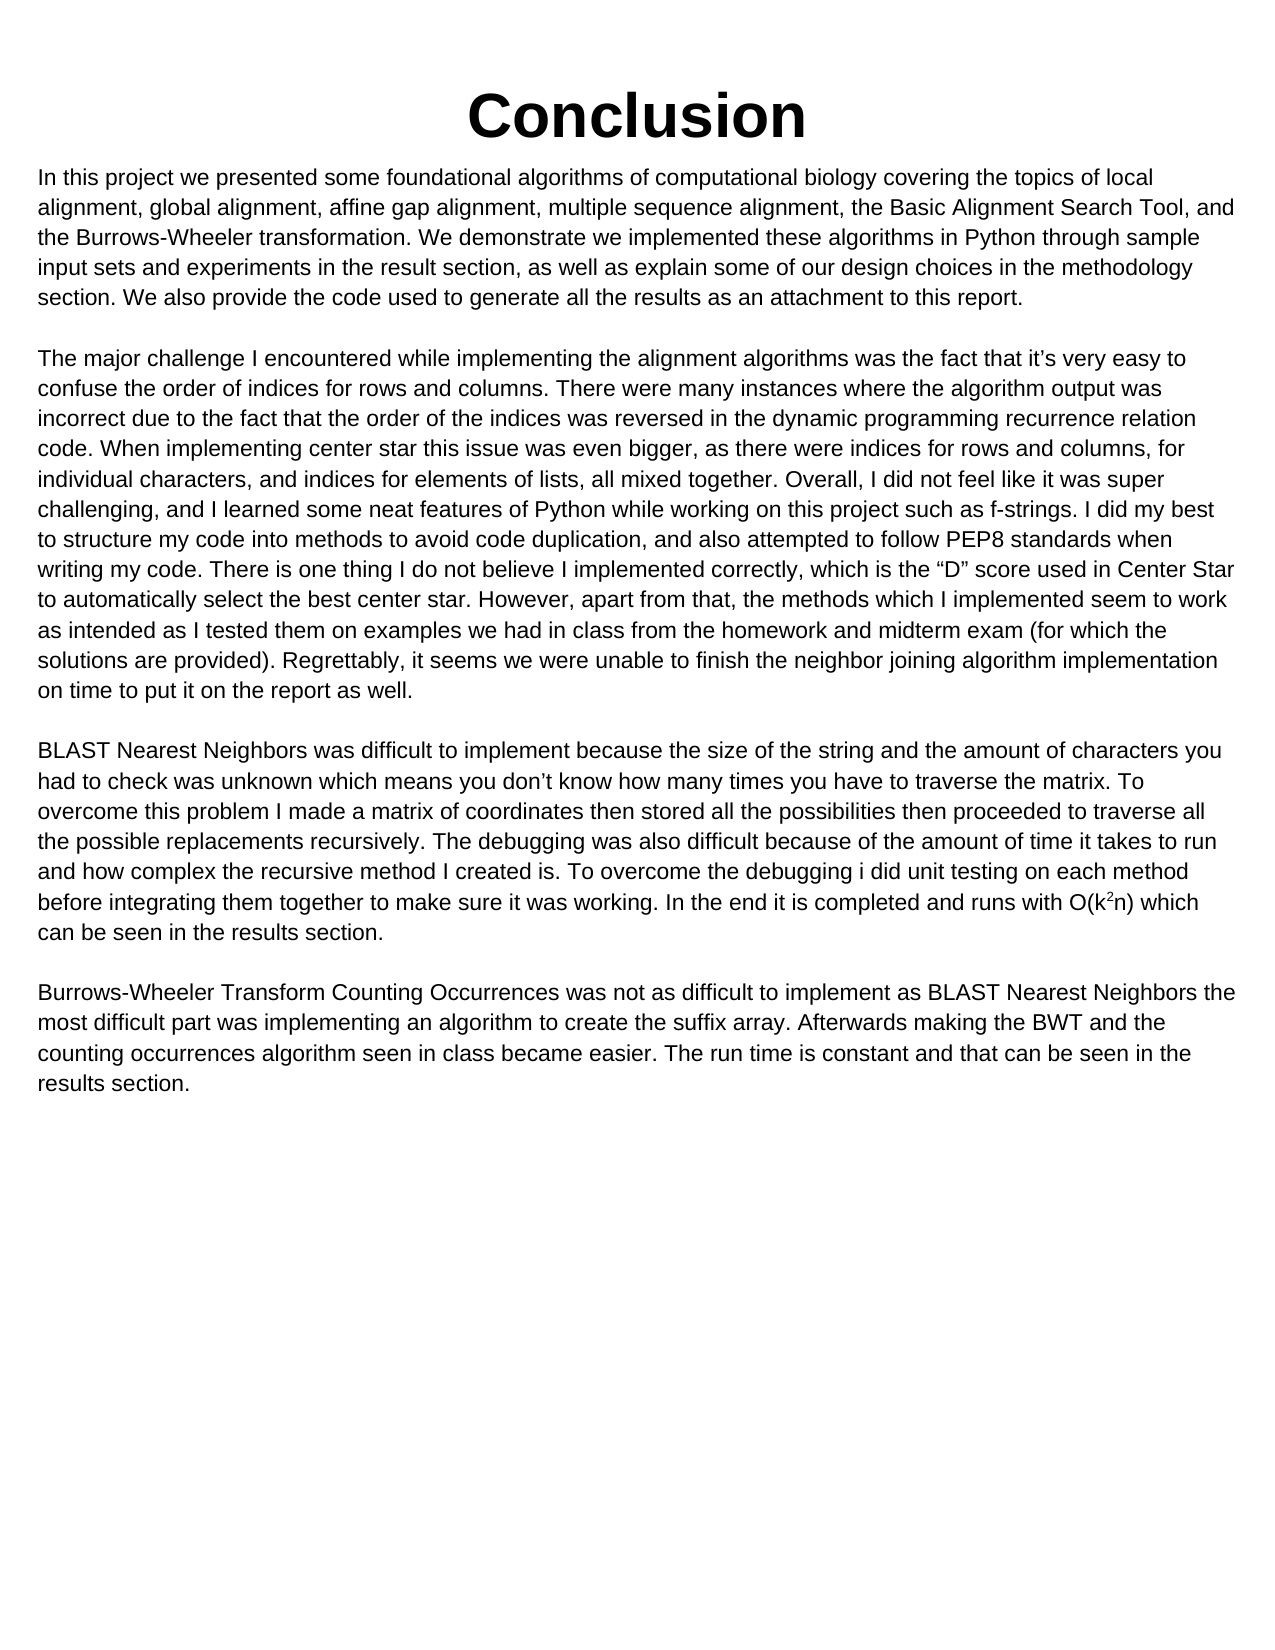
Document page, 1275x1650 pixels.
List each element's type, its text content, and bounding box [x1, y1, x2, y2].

text Burrows-Wheeler Transform Counting Occurrences was not as difficult to implement as BLAST Nearest Neighbors the most difficult part was implementing an algorithm to create the suffix array. Afterwards making the BWT and the counting occurrences algorithm seen in class became easier. The run time is constant and that can be seen in the results section. [37, 979, 1237, 1096]
text In this project we presented some foundational algorithms of computational biology covering the topics of local alignment, global alignment, affine gap alignment, multiple sequence alignment, the Basic Alignment Search Tool, and the Burrows-Wheeler transformation. We demonstrate we implemented these algorithms in Python through sample input sets and experiments in the result section, as well as explain some of our design choices in the methodology section. We also provide the code used to generate all the results as an attachment to this report. [37, 163, 1237, 311]
subtitle Conclusion [37, 79, 1237, 151]
text The major challenge I encountered while implementing the alignment algorithms was the fact that it’s very easy to confuse the order of indices for rows and columns. There were many instances where the algorithm output was incorrect due to the fact that the order of the indices was reversed in the dynamic programming recurrence relation code. When implementing center star this issue was even bigger, as there were indices for rows and columns, for individual characters, and indices for elements of lists, all mixed together. Overall, I did not feel like it was super challenging, and I learned some neat features of Python while working on this project such as f-strings. I did my best to structure my code into methods to avoid code duplication, and also attempted to follow PEP8 standards when writing my code. There is one thing I do not believe I implemented correctly, which is the “D” score used in Center Star to automatically select the best center star. However, apart from that, the methods which I implemented seem to work as intended as I tested them on examples we had in class from the homework and midterm exam (for which the solutions are provided). Regrettably, it seems we were unable to finish the neighbor joining algorithm implementation on time to put it on the report as well. [37, 345, 1237, 703]
text BLAST Nearest Neighbors was difficult to implement because the size of the string and the amount of characters you had to check was unknown which means you don’t know how many times you have to traverse the matrix. To overcome this problem I made a matrix of coordinates then stored all the possibilities then proceeded to traverse all the possible replacements recursively. The debugging was also difficult because of the amount of time it takes to run and how complex the recursive method I created is. To overcome the debugging i did unit testing on each method before integrating them together to make sure it was working. In the end it is completed and runs with O(k2n) which can be seen in the results section. [37, 737, 1237, 945]
